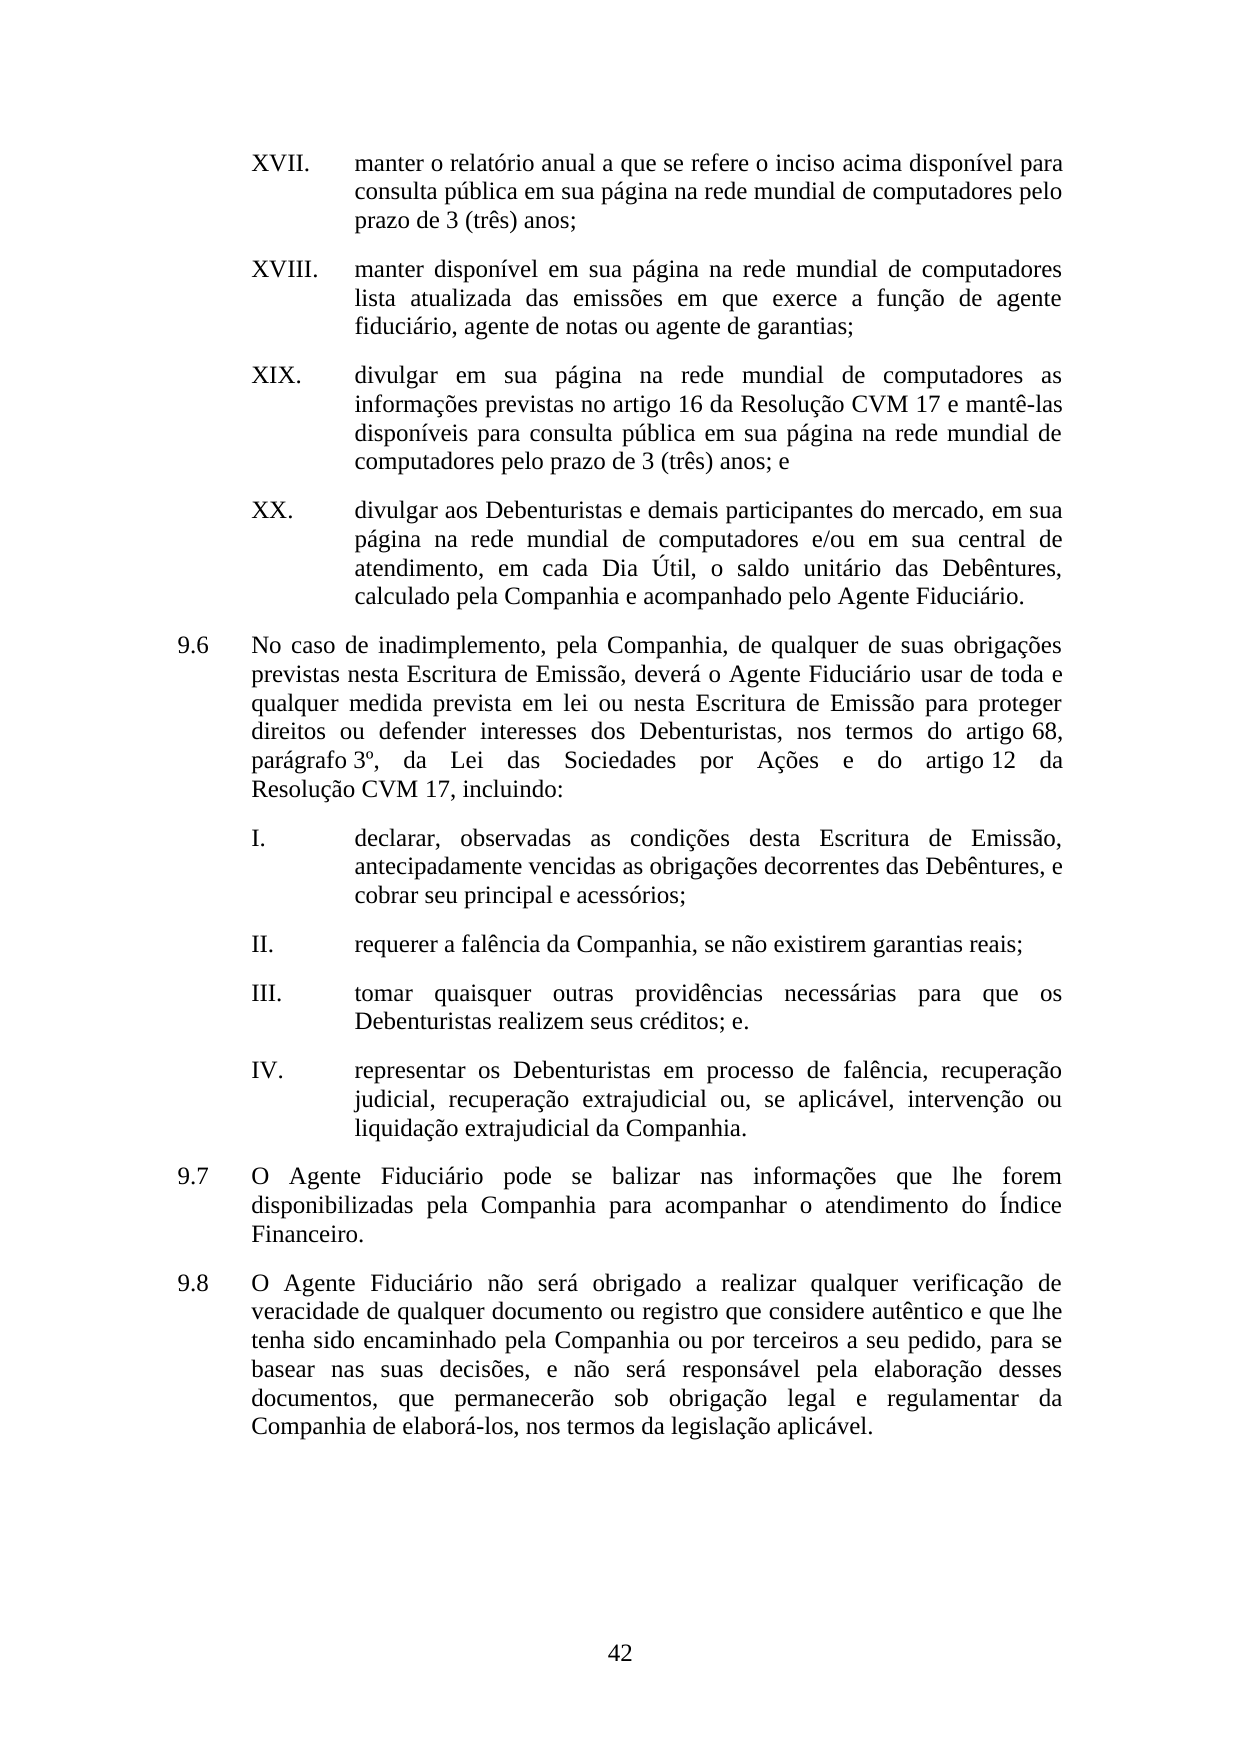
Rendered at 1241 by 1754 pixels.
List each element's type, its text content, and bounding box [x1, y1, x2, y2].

list tomar quaisquer outras providências necessárias para que os Debenturistas realizem seus créditos; e. [251, 978, 1063, 1035]
list manter disponível em sua página na rede mundial de computadores lista atualizada das emissões em que exerce a função de agente fiduciário, agente de notas ou agente de garantias; [251, 254, 1063, 340]
list O Agente Fiduciário não será obrigado a realizar qualquer verificação de veracidade de qualquer documento ou registro que considere autêntico e que lhe tenha sido encaminhado pela Companhia ou por terceiros a seu pedido, para se basear nas suas decisões, e não será responsável pela elaboração desses documentos, que permanecerão sob obrigação legal e regulamentar da Companhia de elaborá-los, nos termos da legislação aplicável. [177, 1268, 1063, 1440]
list declarar, observadas as condições desta Escritura de Emissão, antecipadamente vencidas as obrigações decorrentes das Debêntures, e cobrar seu principal e acessórios; [251, 823, 1063, 909]
list divulgar em sua página na rede mundial de computadores as informações previstas no artigo 16 da Resolução CVM 17 e mantê-las disponíveis para consulta pública em sua página na rede mundial de computadores pelo prazo de 3 (três) anos; e [251, 360, 1063, 475]
list divulgar aos Debenturistas e demais participantes do mercado, em sua página na rede mundial de computadores e/ou em sua central de atendimento, em cada Dia Útil, o saldo unitário das Debêntures, calculado pela Companhia e acompanhado pelo Agente Fiduciário. [251, 495, 1063, 610]
list manter o relatório anual a que se refere o inciso XVI acima disponível para consulta pública em sua página na rede mundial de computadores pelo prazo de 3 (três) anos; [251, 148, 1063, 234]
list representar os Debenturistas em processo de falência, recuperação judicial, recuperação extrajudicial ou, se aplicável, intervenção ou liquidação extrajudicial da Companhia. [251, 1055, 1063, 1141]
list No caso de inadimplemento, pela Companhia, de qualquer de suas obrigações previstas nesta Escritura de Emissão, deverá o Agente Fiduciário usar de toda e qualquer medida prevista em lei ou nesta Escritura de Emissão para proteger direitos ou defender interesses dos Debenturistas, nos termos do artigo 68, parágrafo 3º, da Lei das Sociedades por Ações e do artigo 12 da Resolução CVM 17, incluindo: [177, 630, 1063, 803]
list requerer a falência da Companhia, se não existirem garantias reais; [251, 929, 1063, 958]
list O Agente Fiduciário pode se balizar nas informações que lhe forem disponibilizadas pela Companhia para acompanhar o atendimento do Índice Financeiro. [177, 1161, 1063, 1248]
